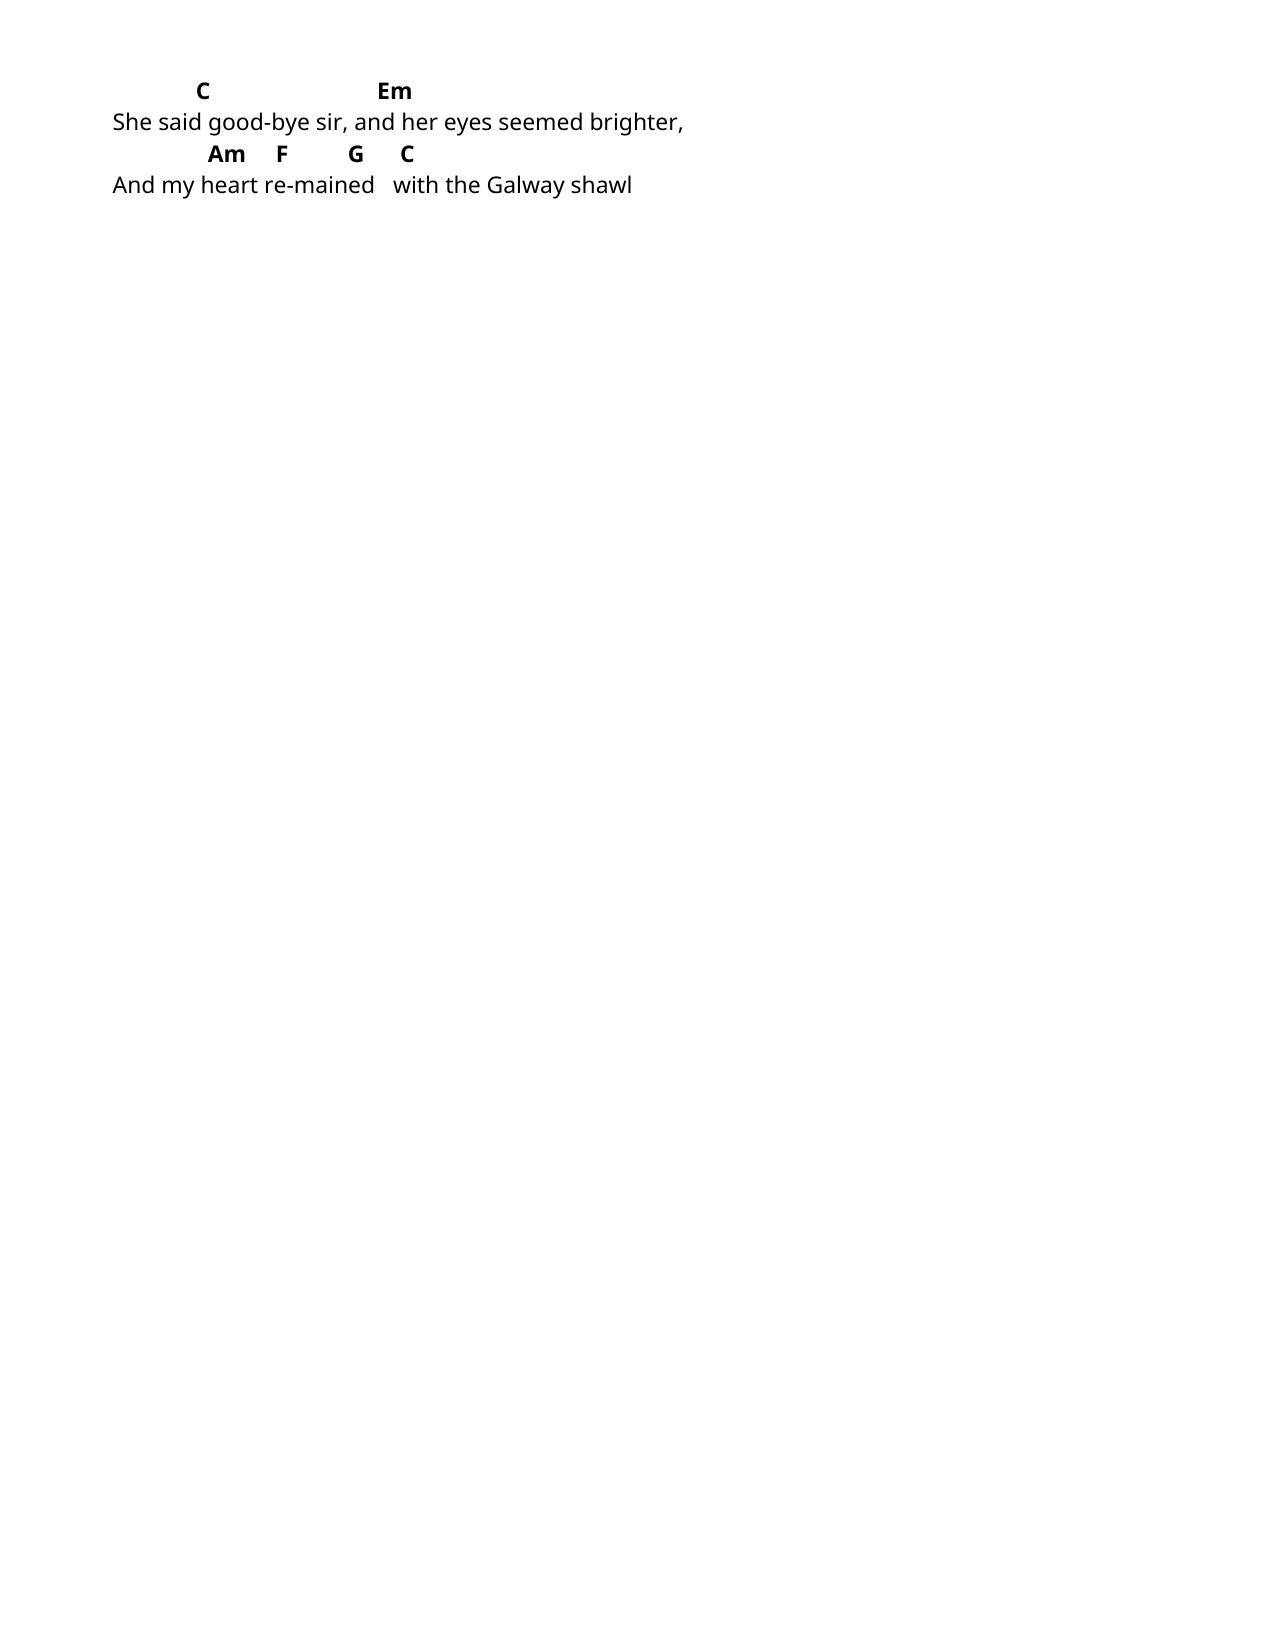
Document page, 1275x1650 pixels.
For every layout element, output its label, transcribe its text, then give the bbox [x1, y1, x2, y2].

text She said good-bye sir, and her eyes seemed brighter, [112, 106, 1200, 137]
text Am F G C [112, 137, 1200, 169]
text And my heart re-mained with the Galway shawl [112, 169, 1200, 200]
text C Em [112, 75, 1200, 106]
